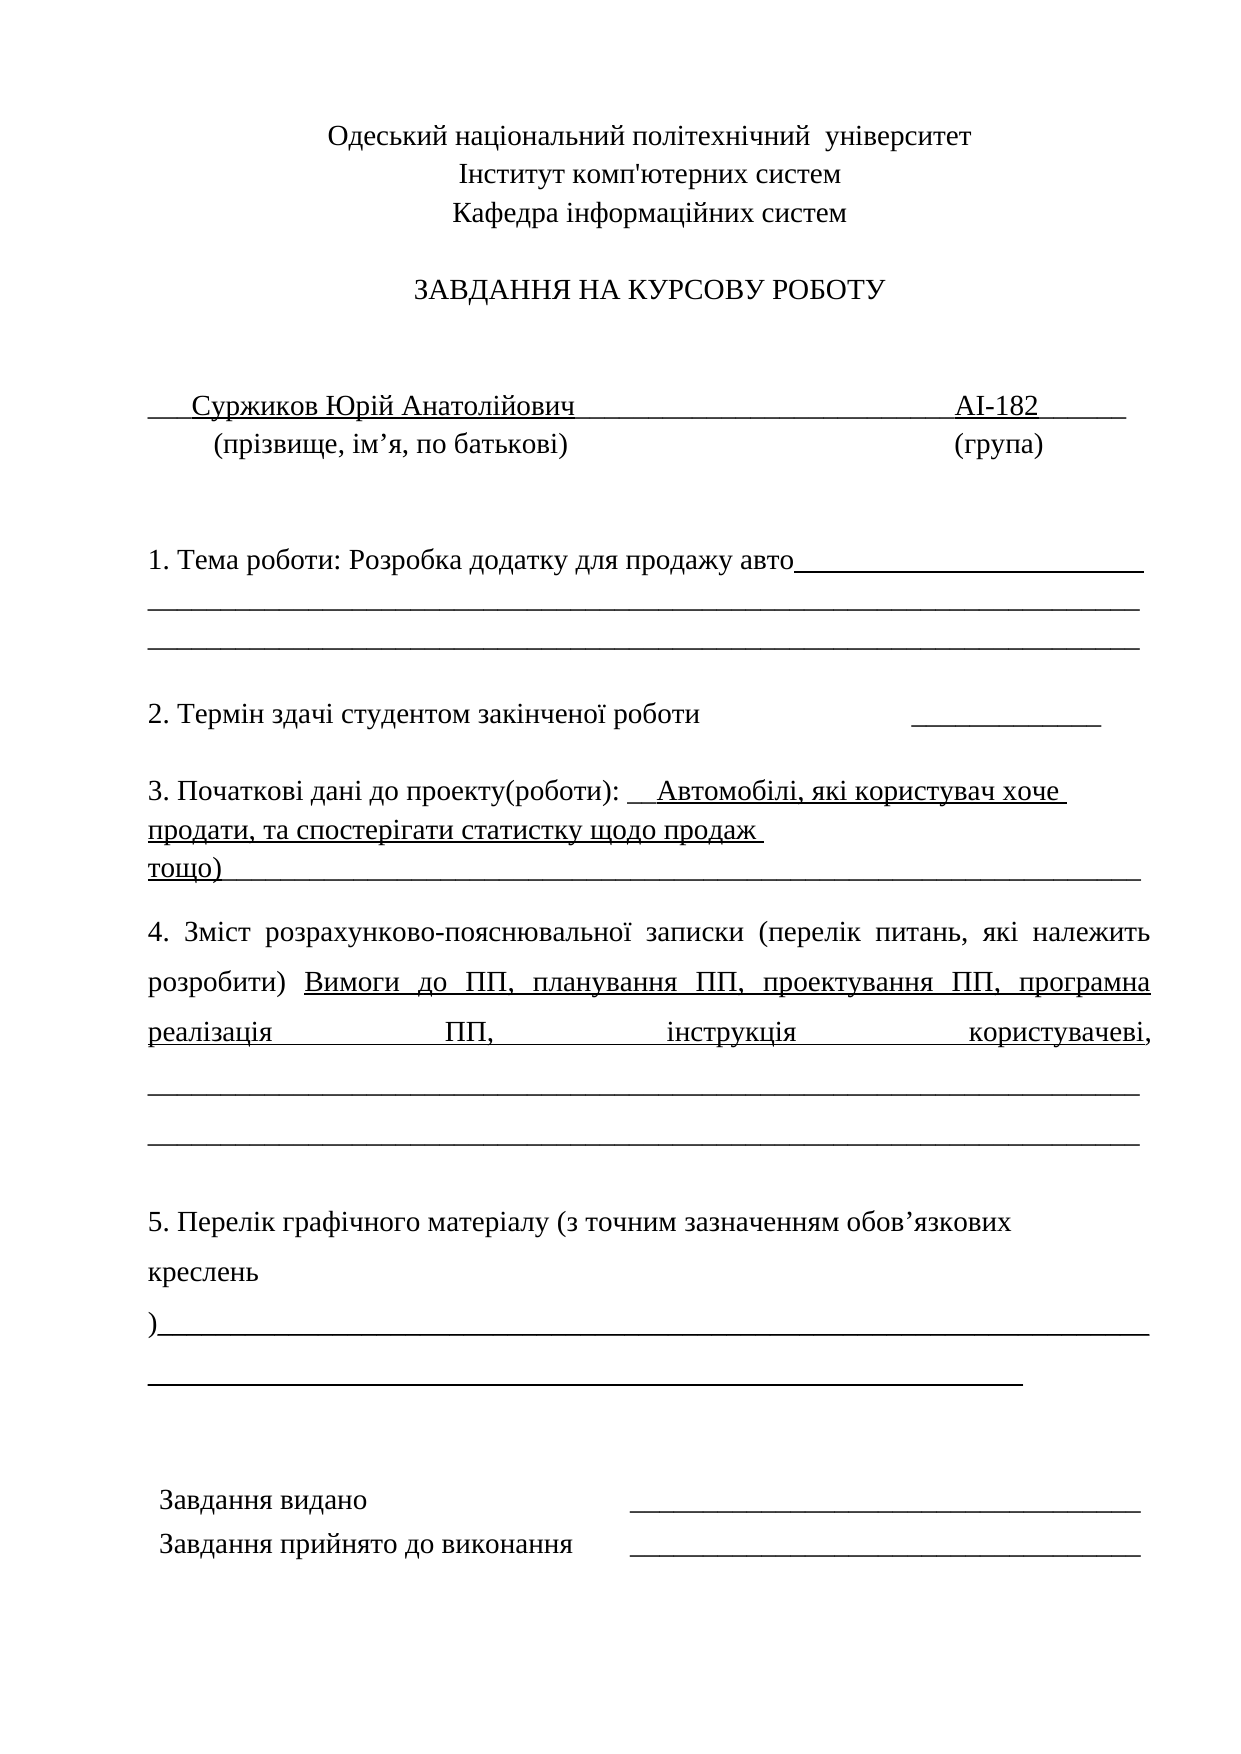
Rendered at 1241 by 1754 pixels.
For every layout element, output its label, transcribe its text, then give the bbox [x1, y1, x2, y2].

text 1. Тема роботи: Розробка додатку для продажу авто _______________________ ________________________________________________________________________________________________________________________________________ [148, 542, 1152, 653]
text 3. Початкові дані до проекту(роботи): __Автомобілі, які користувач хоче продати, та спостерігати статистку щодо продаж тощо)_______________________________________________________________ [148, 773, 1152, 884]
table_header Завдання видано [148, 1483, 618, 1526]
table_header ___________________________________ [619, 1483, 1152, 1526]
text Інститут комп'ютерних систем [148, 157, 1152, 190]
text 4. Зміст розрахунково-пояснювальної записки (перелік питань, які належить розробити) Вимоги до ПП, планування ПП, проектування ПП, програмна реалізація ПП, інструкція користувачеві, ________________________________________________________________________________________________________________________________________ [148, 914, 1152, 1149]
text Кафедра інформаційних систем [148, 195, 1152, 229]
table_cell Завдання прийнято до виконання [148, 1526, 618, 1565]
table_cell ___________________________________ [619, 1526, 1152, 1565]
text 2. Термін здачі студентом закінченої роботи _____________ [148, 696, 1152, 730]
text 5. Перелік графічного матеріалу (з точним зазначенням обов’язкових креслень )________________________________________________________________________________________________________________________________ [148, 1204, 1152, 1388]
text ___Суржиков Юрій Анатолійович__________________________АІ-182______ [148, 388, 1152, 421]
text ЗАВДАННЯ НА КУРСОВУ РОБОТУ [148, 272, 1152, 306]
text (прізвище, ім’я, по батькові) (група) [148, 426, 1152, 460]
text Одеський національний політехнічний університет [148, 118, 1152, 152]
